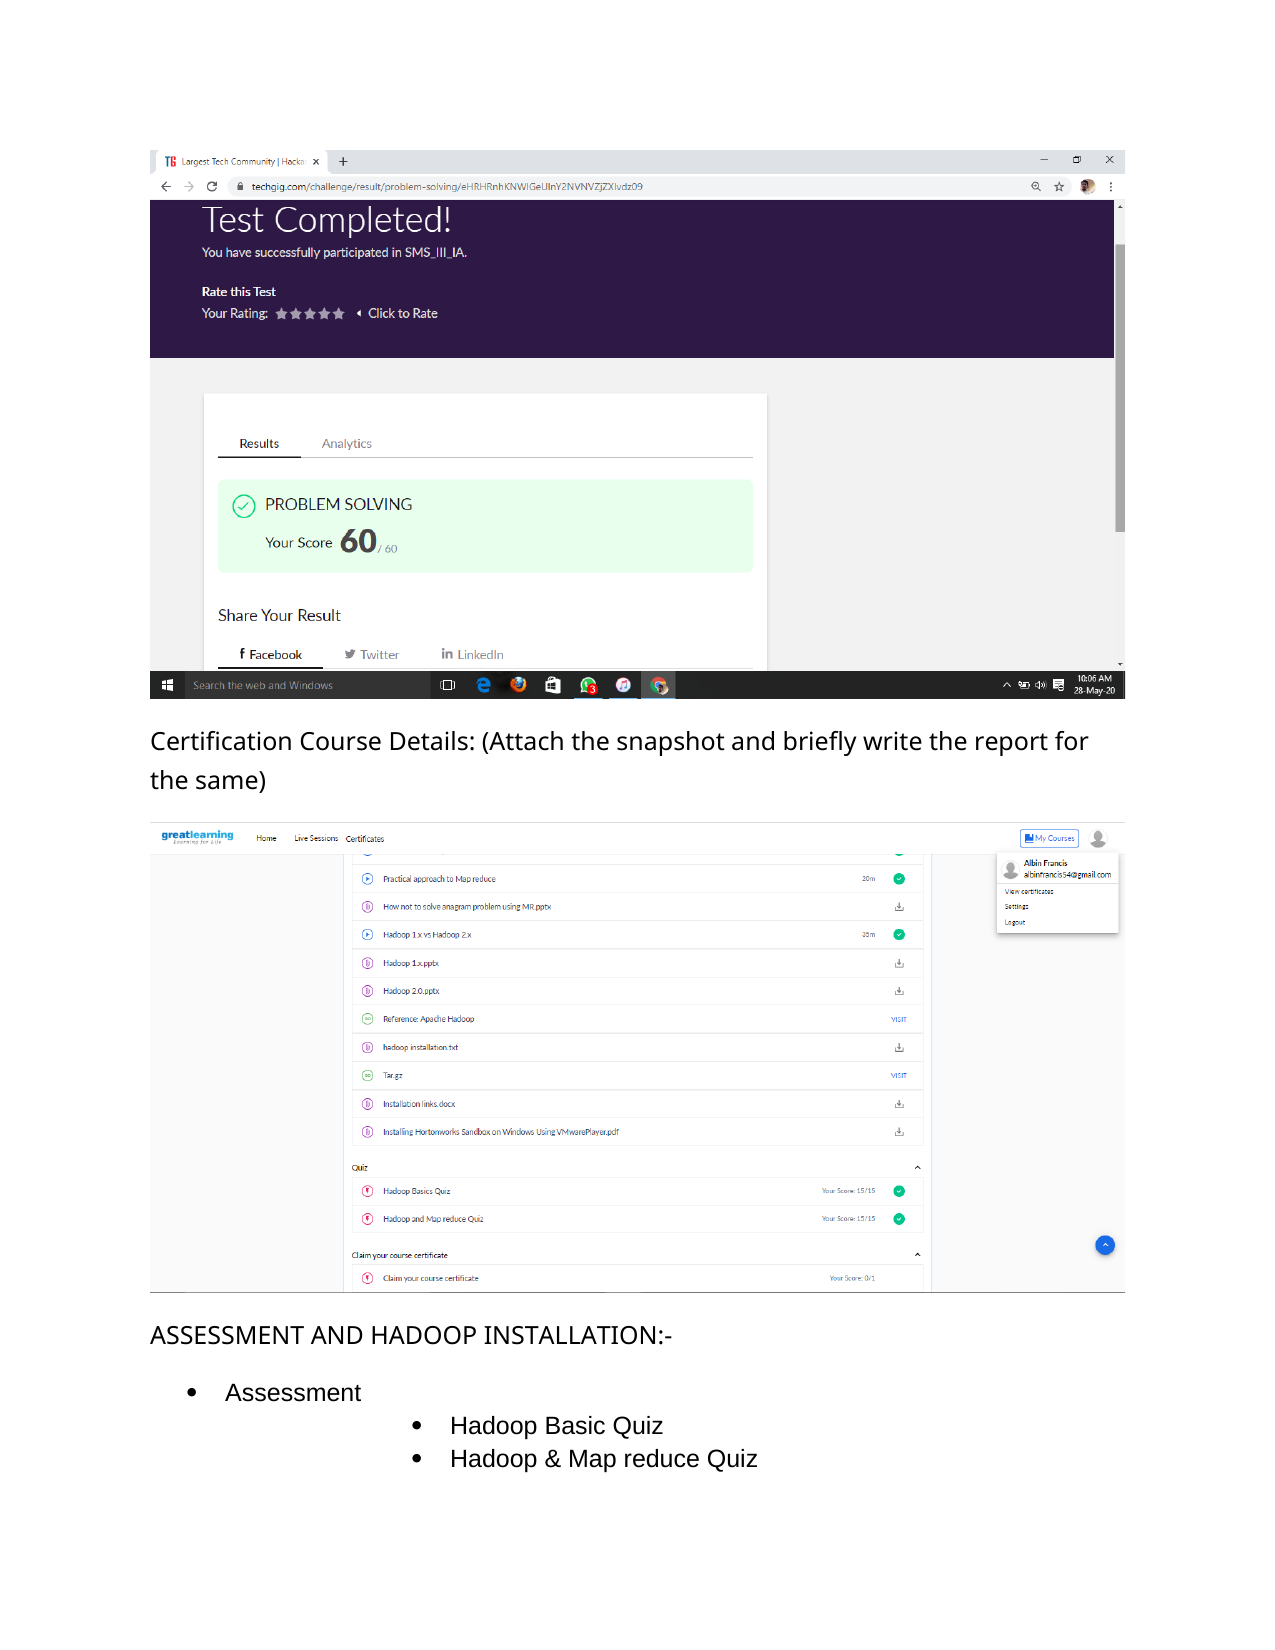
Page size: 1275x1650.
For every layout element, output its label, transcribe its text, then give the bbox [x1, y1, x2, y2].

picture [150, 822, 1125, 1293]
picture [150, 150, 1125, 699]
list Assessment [187, 1378, 1125, 1407]
list Hadoop & Map reduce Quiz [412, 1444, 1125, 1473]
text ASSESSMENT AND HADOOP INSTALLATION:- [150, 1318, 1125, 1352]
list Hadoop Basic Quiz [412, 1411, 1125, 1440]
text Certification Course Details: (Attach the snapshot and briefly write the report for the same) [150, 723, 1125, 796]
